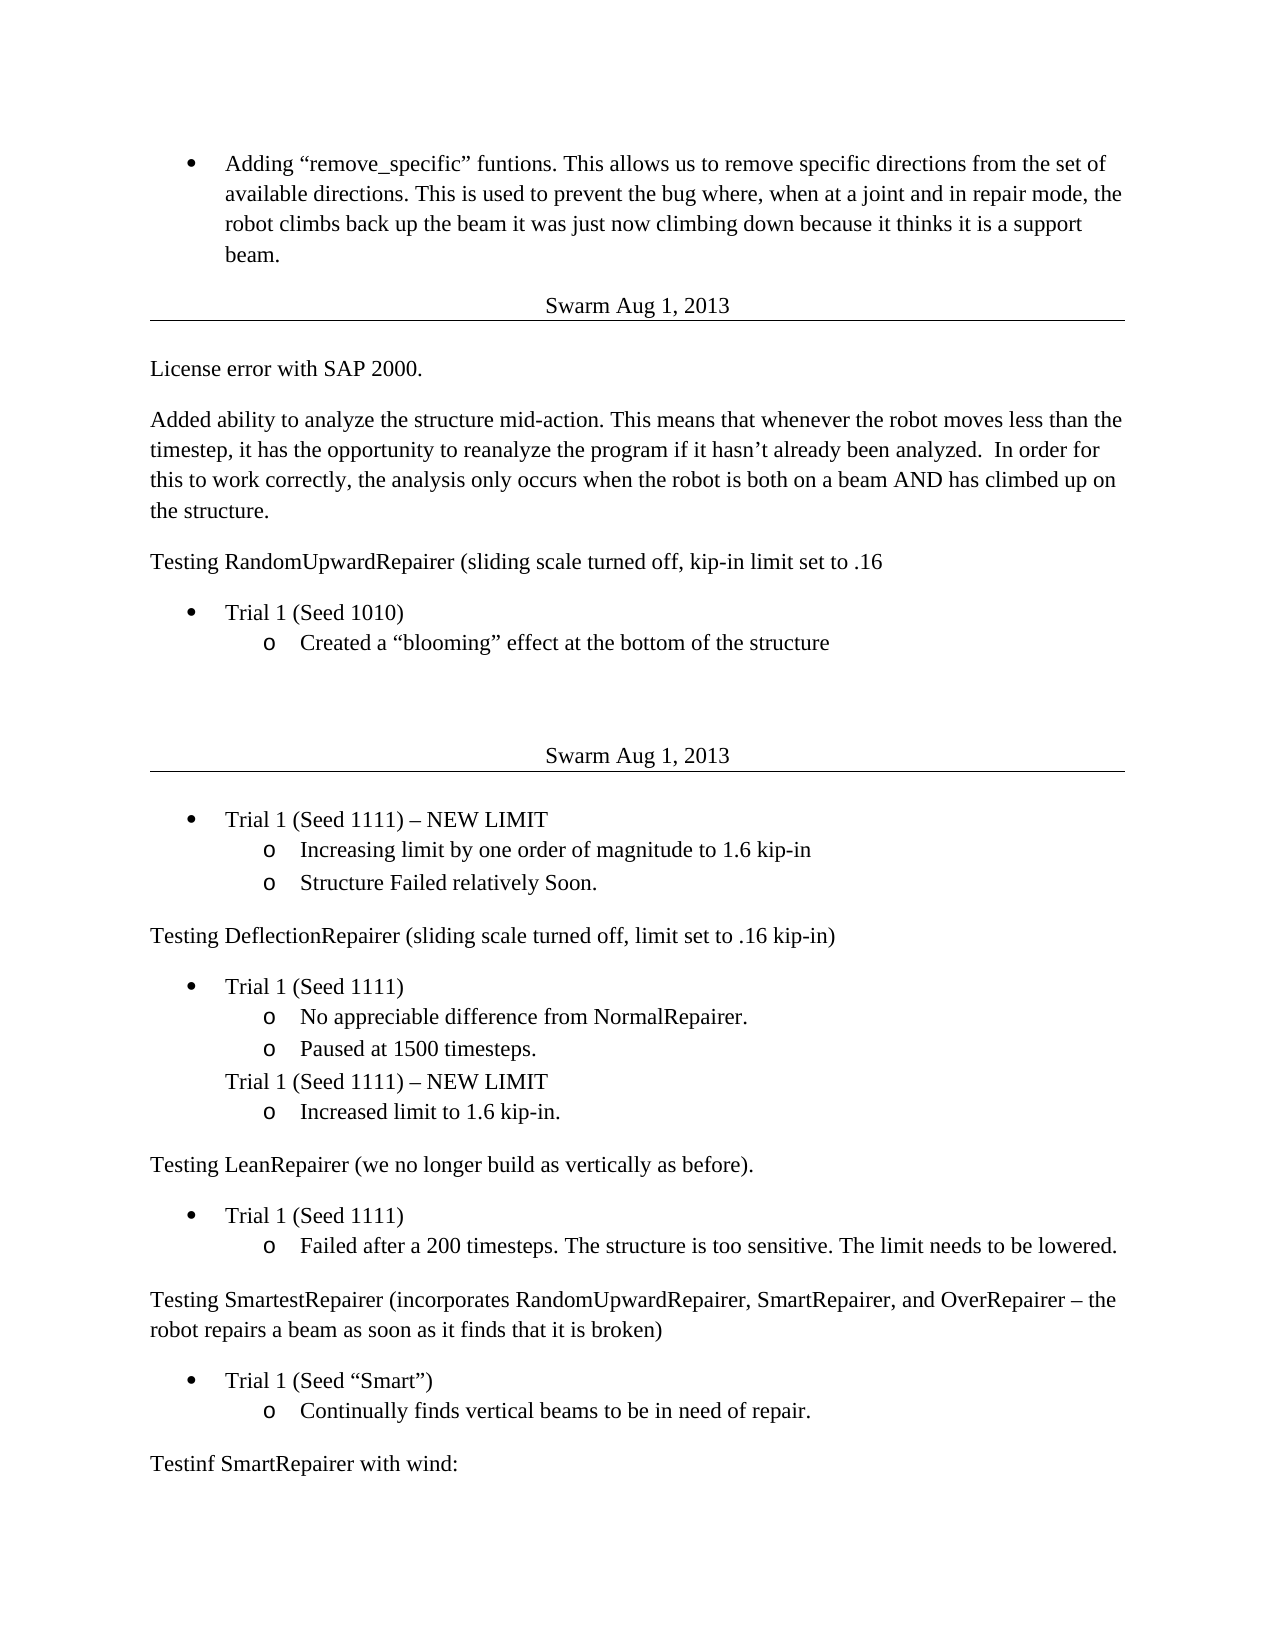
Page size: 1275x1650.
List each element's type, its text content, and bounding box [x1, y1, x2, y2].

text Swarm Aug 1, 2013 [150, 743, 1125, 771]
text Swarm Aug 1, 2013 [150, 292, 1125, 320]
list Trial 1 (Seed 1111) [187, 1202, 1125, 1229]
list Created a “blooming” effect at the bottom of the structure [262, 629, 1125, 657]
list Trial 1 (Seed 1010) [187, 599, 1125, 625]
list Structure Failed relatively Soon. [262, 869, 1125, 897]
text Testing SmartestRepairer (incorporates RandomUpwardRepairer, SmartRepairer, and OverRepairer – the robot repairs a beam as soon as it finds that it is broken) [150, 1286, 1125, 1342]
list Failed after a 200 timesteps. The structure is too sensitive. The limit needs to be lowered. [262, 1233, 1125, 1261]
text Testing LeanRepairer (we no longer build as vertically as before). [150, 1151, 1125, 1178]
list Increasing limit by one order of magnitude to 1.6 kip-in [262, 836, 1125, 864]
list Trial 1 (Seed 1111) – NEW LIMIT [225, 1068, 1125, 1094]
list Continually finds vertical beams to be in need of repair. [262, 1397, 1125, 1426]
text Added ability to analyze the structure mid-action. This means that whenever the robot moves less than the timestep, it has the opportunity to reanalyze the program if it hasn’t already been analyzed. In order for this to work correctly, the analysis only occurs when the robot is both on a beam AND has climbed up on the structure. [150, 406, 1125, 523]
text Testing RandomUpwardRepairer (sliding scale turned off, kip-in limit set to .16 [150, 548, 1125, 574]
list Increased limit to 1.6 kip-in. [262, 1098, 1125, 1126]
list Paused at 1500 timesteps. [262, 1036, 1125, 1064]
list Trial 1 (Seed “Smart”) [187, 1367, 1125, 1393]
text Testinf SmartRepairer with wind: [150, 1451, 1125, 1477]
list Trial 1 (Seed 1111) – NEW LIMIT [187, 806, 1125, 832]
text Testing DeflectionRepairer (sliding scale turned off, limit set to .16 kip-in) [150, 922, 1125, 948]
list Trial 1 (Seed 1111) [187, 973, 1125, 999]
list No appreciable difference from NormalRepairer. [262, 1003, 1125, 1031]
list Adding “remove_specific” funtions. This allows us to remove specific directions from the set of available directions. This is used to prevent the bug where, when at a joint and in repair mode, the robot climbs back up the beam it was just now climbing down because it thinks it is a support beam. [187, 150, 1125, 267]
text License error with SAP 2000. [150, 355, 1125, 381]
